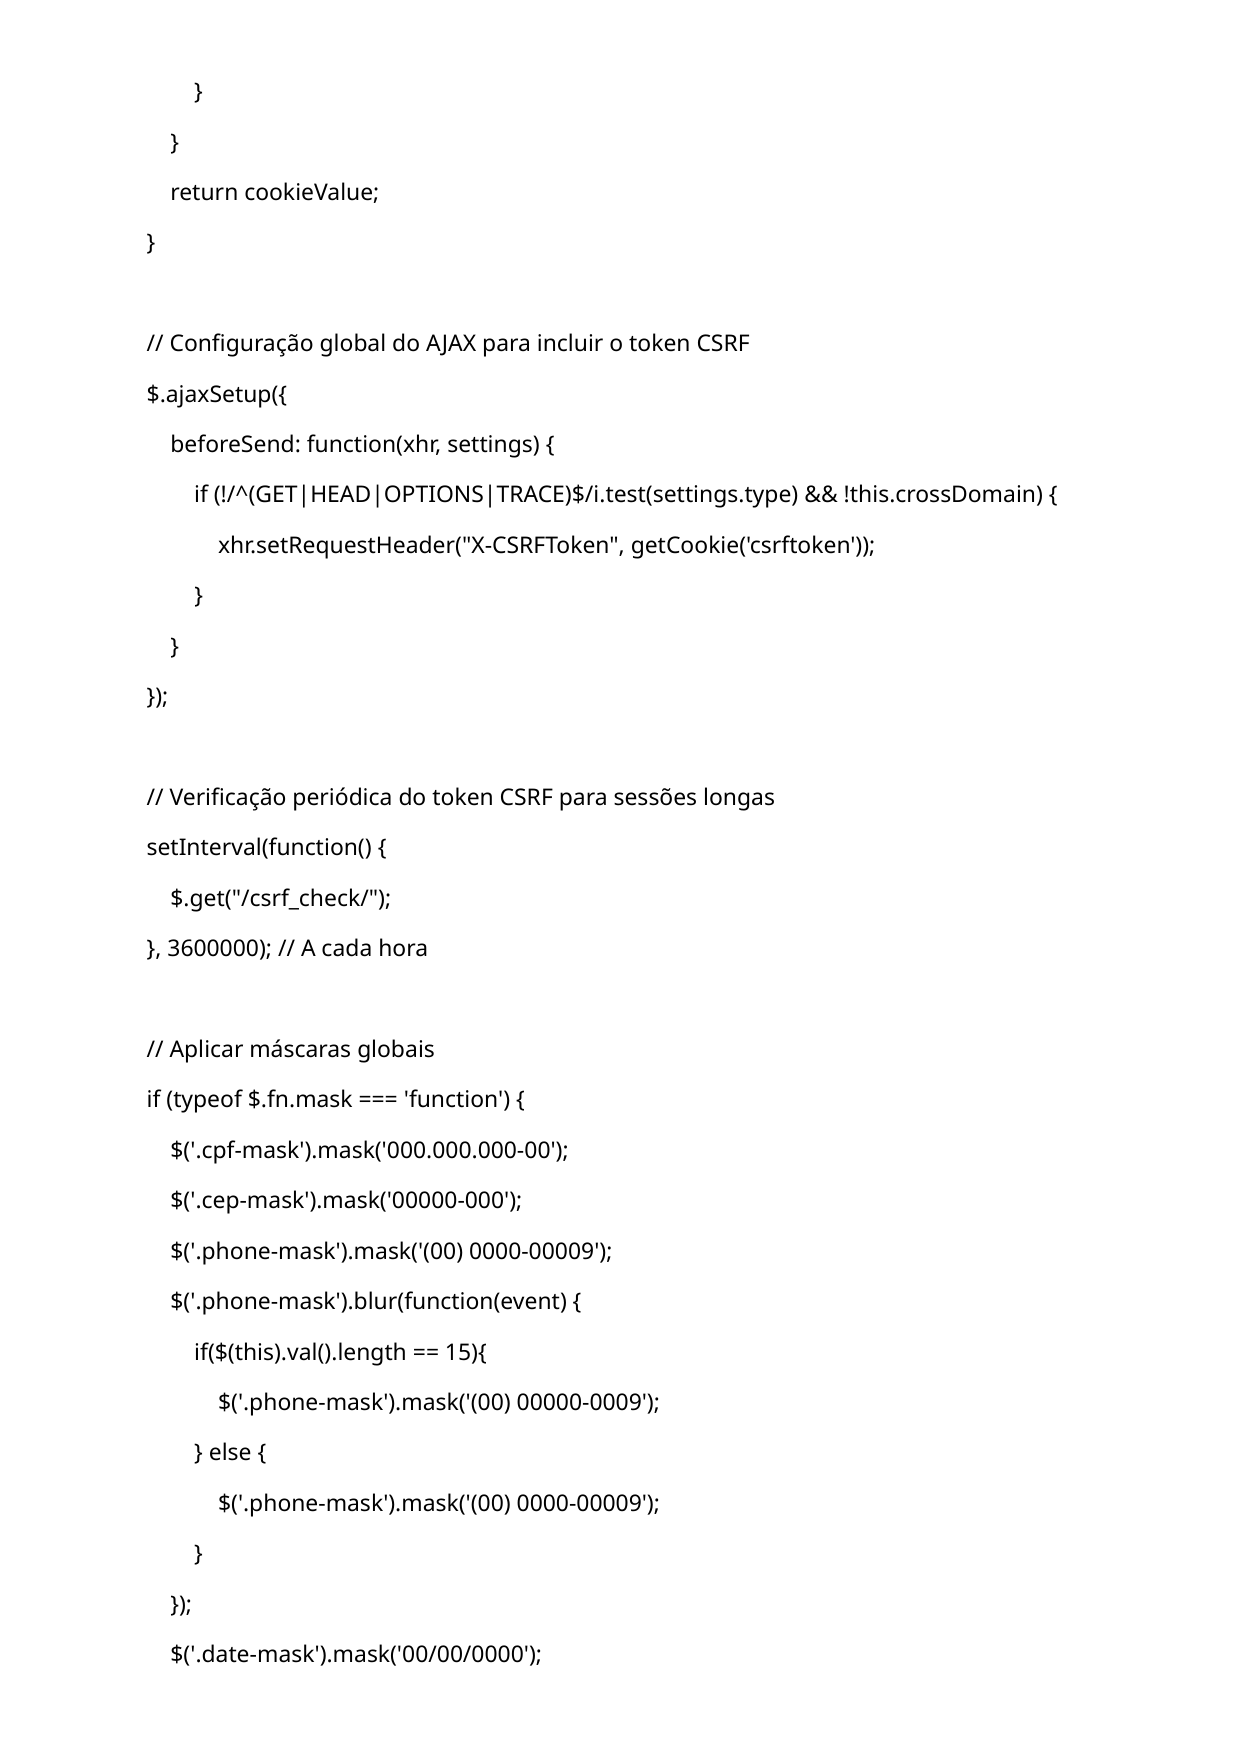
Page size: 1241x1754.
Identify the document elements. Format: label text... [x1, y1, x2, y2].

text $('.phone-mask').mask('(00) 0000-00009'); [75, 1487, 1165, 1518]
text } [75, 579, 1165, 610]
text if (!/^(GET|HEAD|OPTIONS|TRACE)$/i.test(settings.type) && !this.crossDomain) { [75, 478, 1165, 509]
text if($(this).val().length == 15){ [75, 1335, 1165, 1367]
text } else { [75, 1436, 1165, 1467]
text }); [75, 1587, 1165, 1619]
text // Configuração global do AJAX para incluir o token CSRF [75, 327, 1165, 358]
text $('.cep-mask').mask('00000-000'); [75, 1184, 1165, 1215]
text } [75, 226, 1165, 257]
text $('.date-mask').mask('00/00/0000'); [75, 1638, 1165, 1669]
text $('.phone-mask').blur(function(event) { [75, 1285, 1165, 1316]
text // Verificação periódica do token CSRF para sessões longas [75, 781, 1165, 812]
text $('.cpf-mask').mask('000.000.000-00'); [75, 1134, 1165, 1165]
text } [75, 629, 1165, 661]
text } [75, 75, 1165, 106]
text }, 3600000); // A cada hora [75, 932, 1165, 963]
text setInterval(function() { [75, 831, 1165, 862]
text $.ajaxSetup({ [75, 377, 1165, 409]
text return cookieValue; [75, 176, 1165, 207]
text } [75, 125, 1165, 157]
text $.get("/csrf_check/"); [75, 882, 1165, 913]
text xhr.setRequestHeader("X-CSRFToken", getCookie('csrftoken')); [75, 529, 1165, 560]
text }); [75, 680, 1165, 711]
text if (typeof $.fn.mask === 'function') { [75, 1083, 1165, 1114]
text $('.phone-mask').mask('(00) 00000-0009'); [75, 1386, 1165, 1417]
text // Aplicar máscaras globais [75, 1033, 1165, 1064]
text } [75, 1537, 1165, 1568]
text $('.phone-mask').mask('(00) 0000-00009'); [75, 1234, 1165, 1266]
text beforeSend: function(xhr, settings) { [75, 428, 1165, 459]
